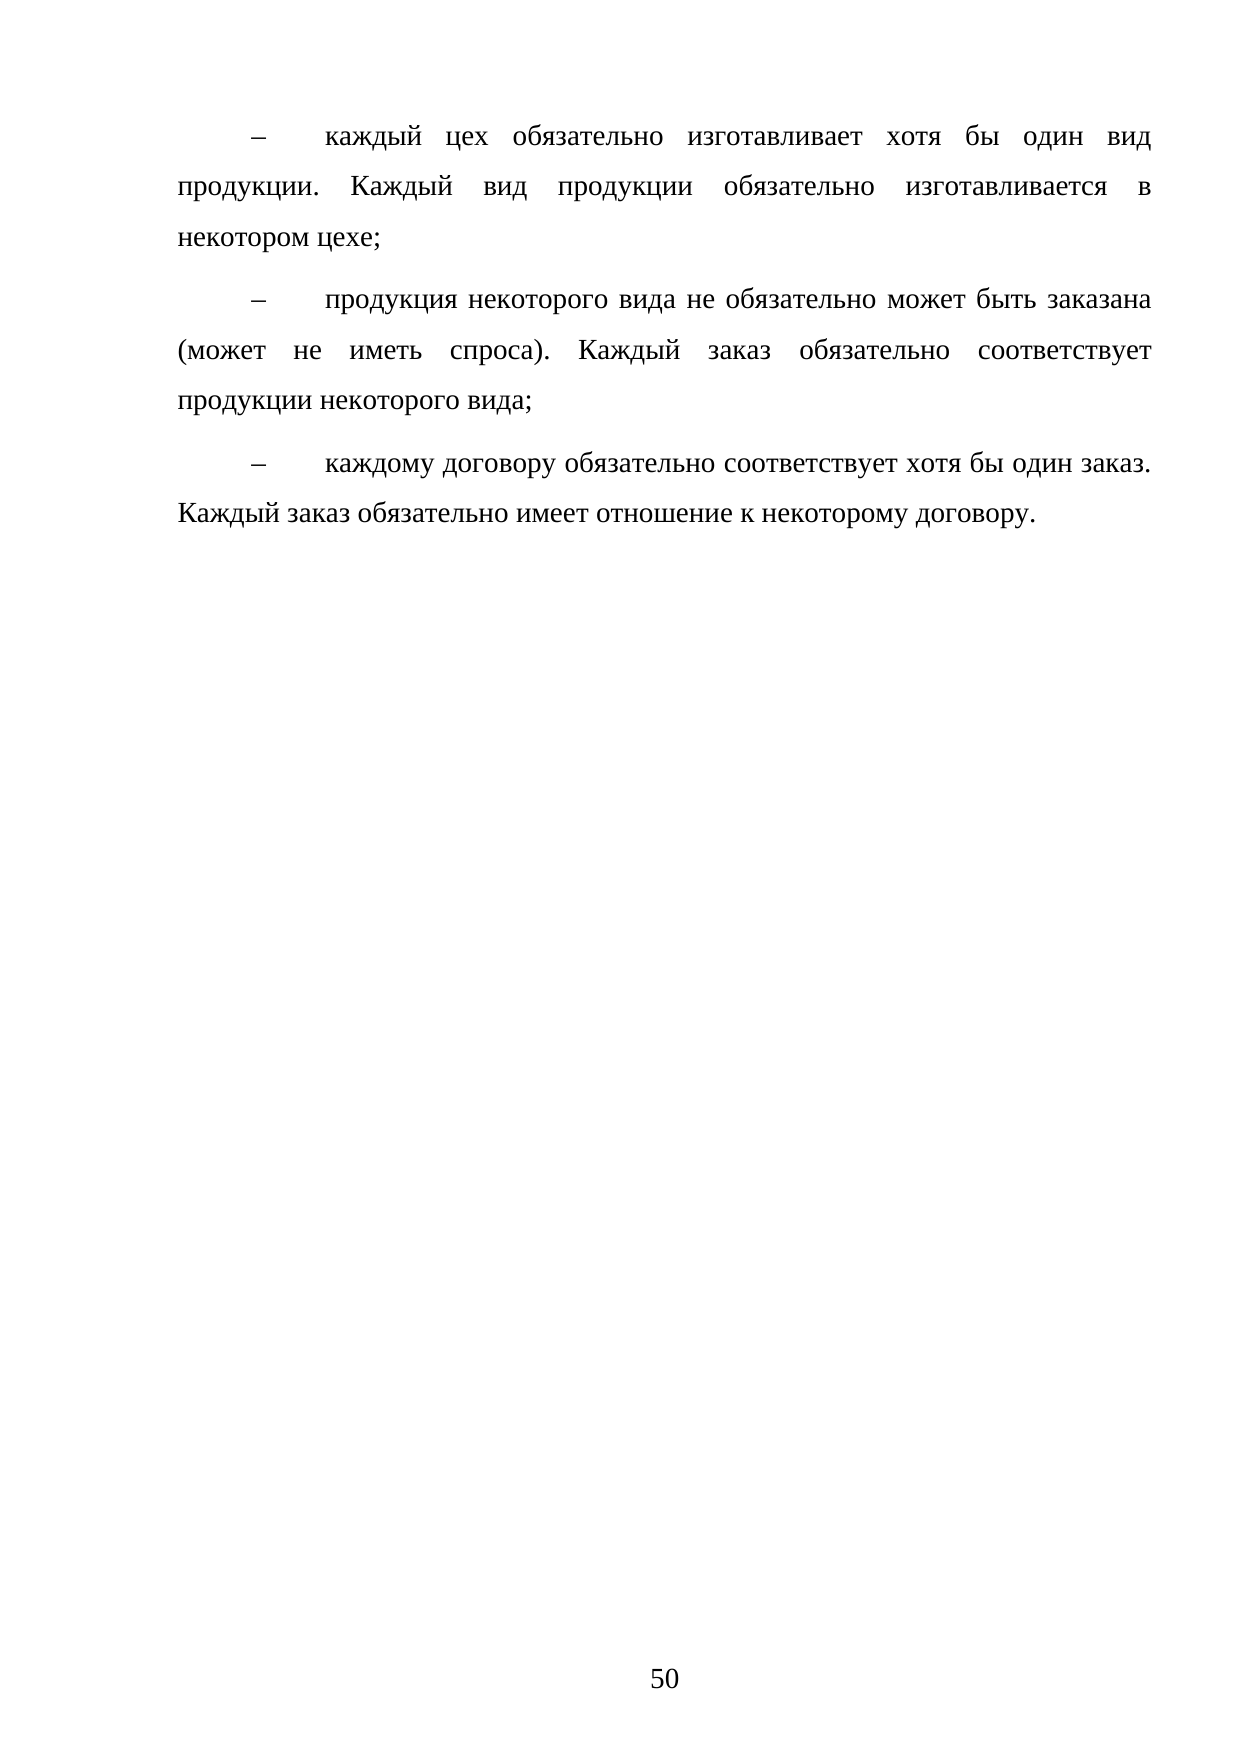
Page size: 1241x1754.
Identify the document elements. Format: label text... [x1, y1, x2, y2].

text – каждому договору обязательно соответствует хотя бы один заказ. Каждый заказ обязательно имеет отношение к некоторому договору. [177, 445, 1152, 529]
text – продукция некоторого вида не обязательно может быть заказана (может не иметь спроса). Каждый заказ обязательно соответствует продукции некоторого вида; [177, 282, 1152, 416]
text – каждый цех обязательно изготавливает хотя бы один вид продукции. Каждый вид продукции обязательно изготавливается в некотором цехе; [177, 118, 1152, 252]
